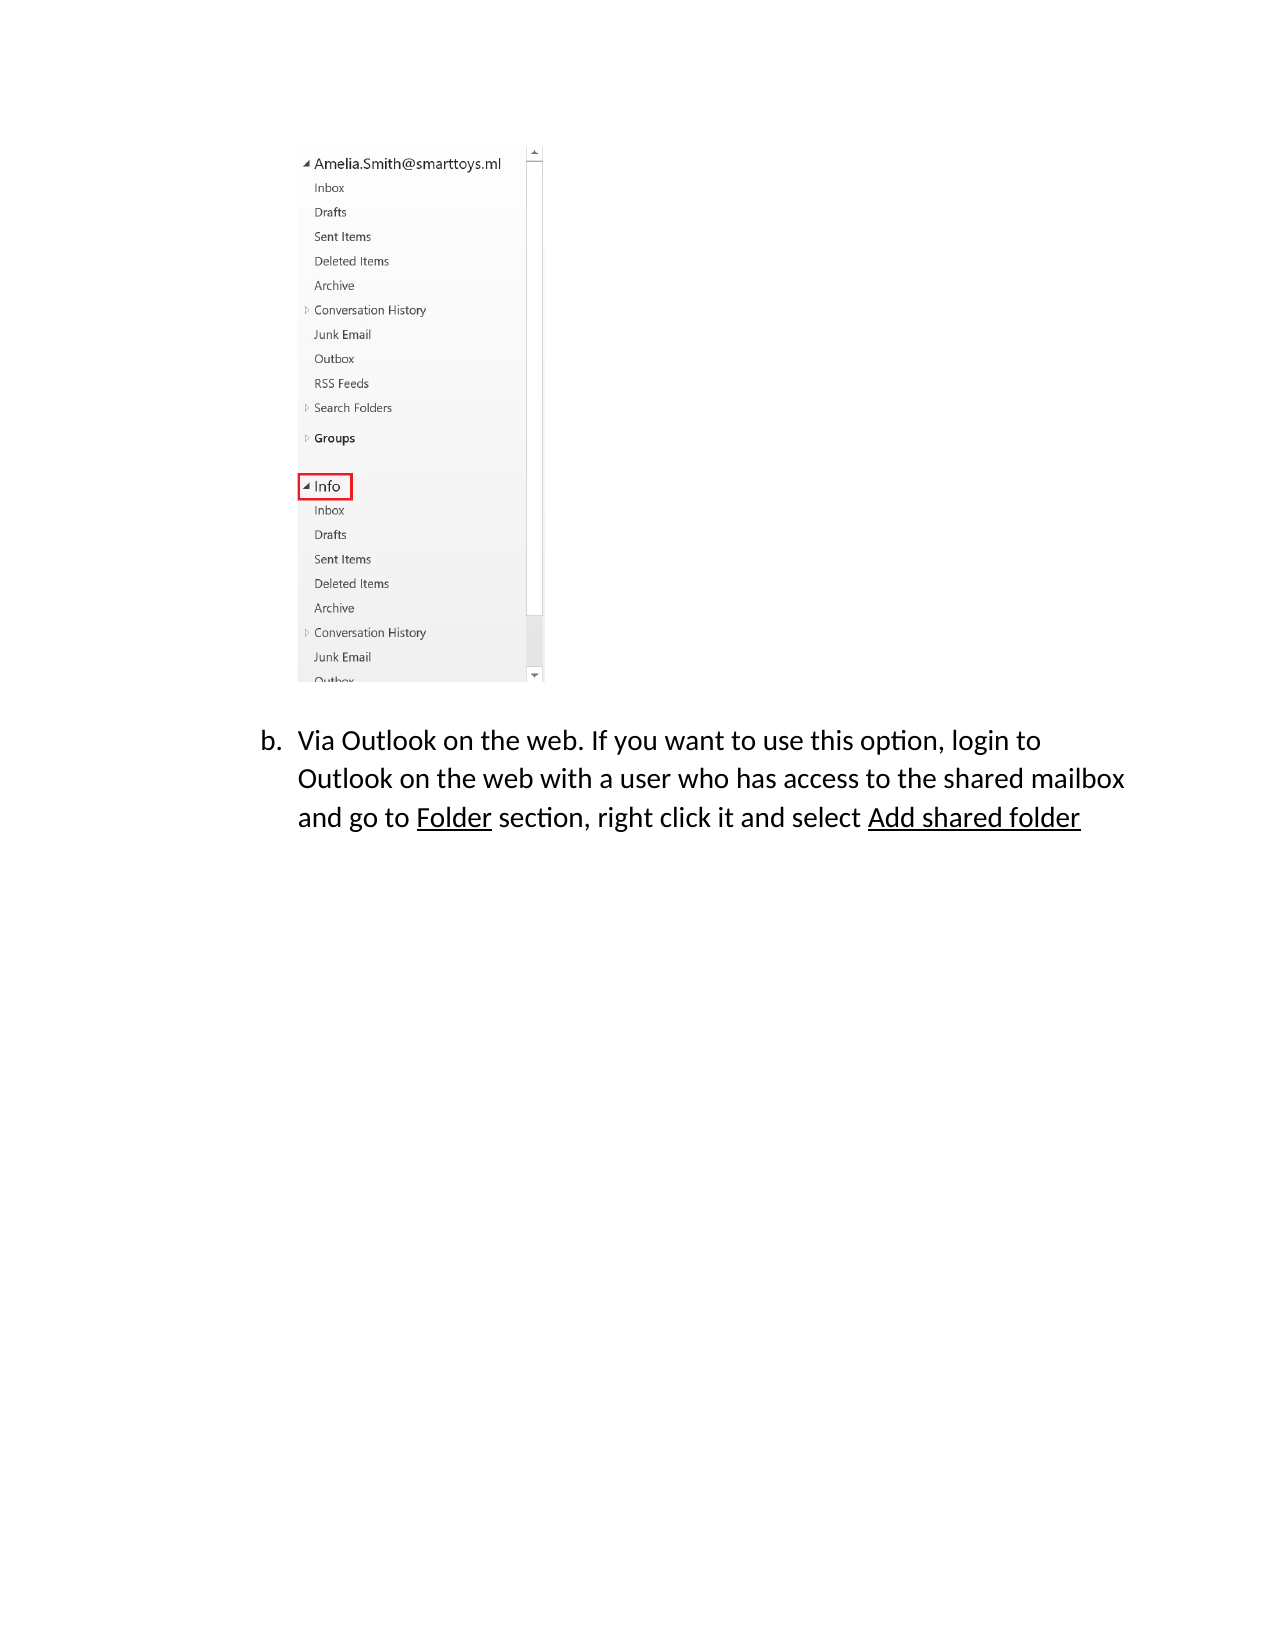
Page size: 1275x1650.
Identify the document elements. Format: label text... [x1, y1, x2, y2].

list Via Outlook on the web. If you want to use this option, login to Outlook on the web with a user who has access to the shared mailbox and go to Folder section, right click it and select Add shared folder [260, 722, 1127, 834]
picture [297, 147, 545, 682]
